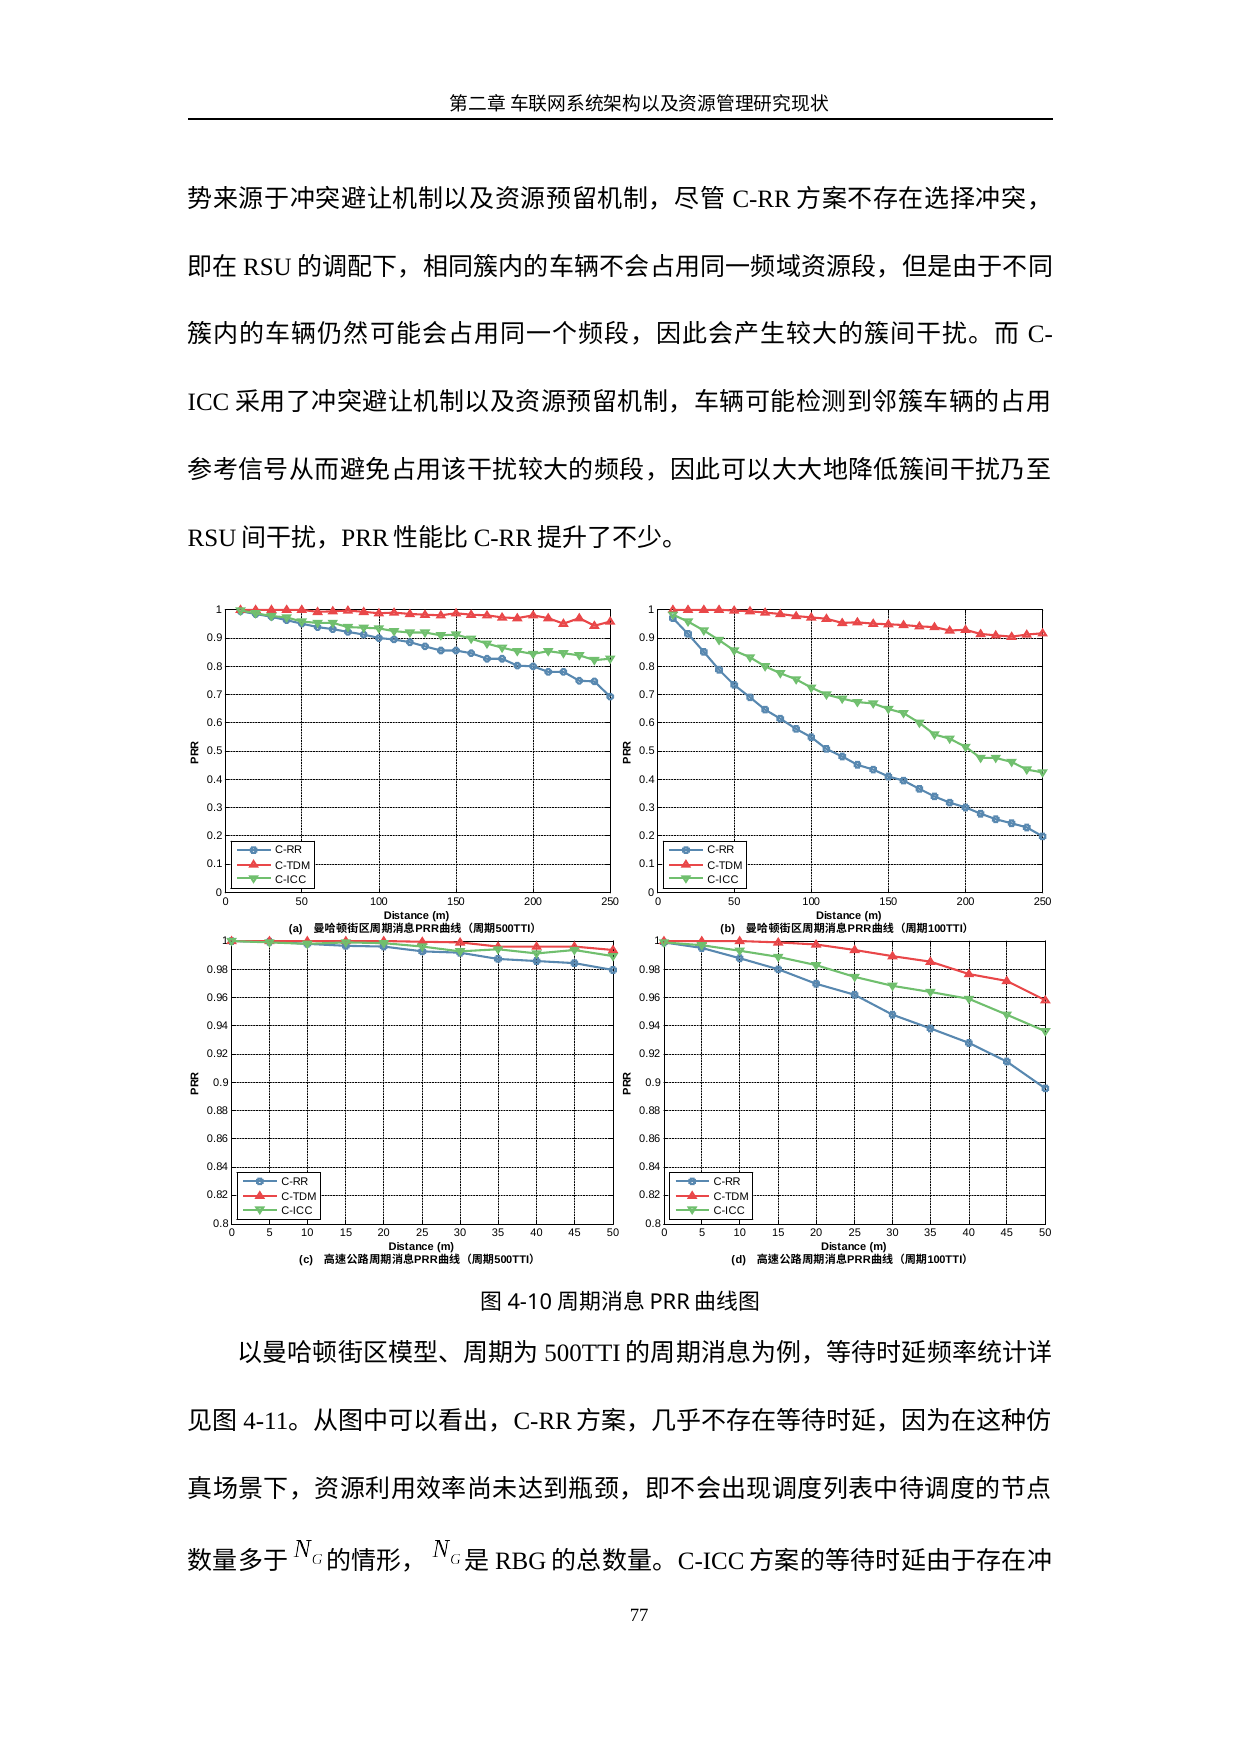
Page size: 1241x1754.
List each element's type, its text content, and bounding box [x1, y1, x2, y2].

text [187, 1317, 1053, 1588]
text 图 4-10 周期消息PRR曲线图 [187, 1283, 1053, 1317]
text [187, 162, 1053, 570]
